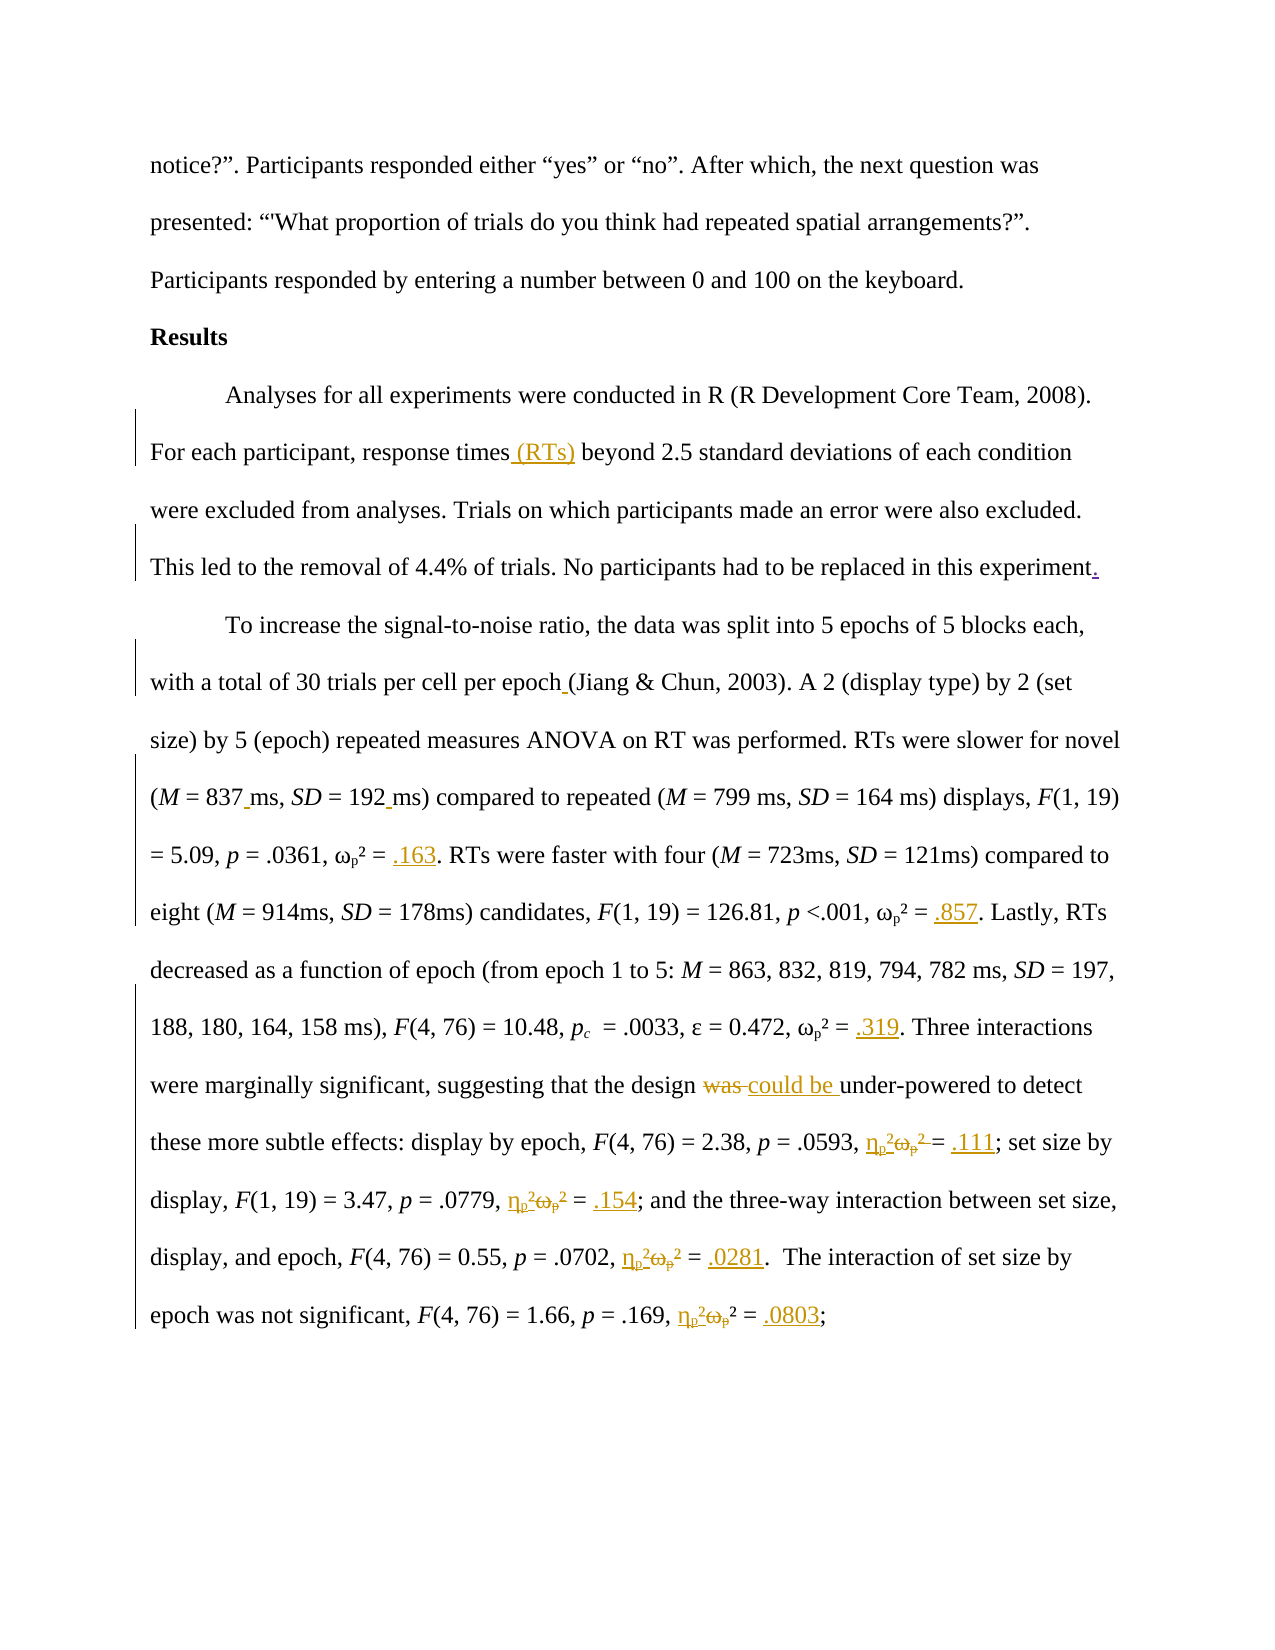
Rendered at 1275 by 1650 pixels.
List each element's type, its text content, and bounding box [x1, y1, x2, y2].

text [150, 150, 1125, 294]
text Analyses for all experiments were conducted in R (R Development Core Team, 2008). For each participant, response times beyond 2.5 standard deviations of each condition were excluded from analyses. Trials on which participants made an error were also excluded. This led to the removal of 4.4% of trials. No participants had to be replaced in this experiment [150, 380, 1125, 581]
text Results [150, 322, 1125, 351]
text To increase the signal-to-noise ratio, the data was split into 5 epochs of 5 blocks each, with a total of 30 trials per cell per epoch(Jiang & Chun, 2003). A 2 (display type) by 2 (set size) by 5 (epoch) repeated measures ANOVA on RT was performed. RTs were slower for novel (M = 837ms, SD = 192ms) compared to repeated (M = 799 ms, SD = 164 ms) displays, F(1, 19) = 5.09, p = .0361, ωp² = . RTs were faster with four (M = 723ms, SD = 121ms) compared to eight (M = 914ms, SD = 178ms) candidates, F(1, 19) = 126.81, p <.001, ωp² = . Lastly, RTs decreased as a function of epoch (from epoch 1 to 5: M = 863, 832, 819, 794, 782 ms, SD = 197, 188, 180, 164, 158 ms), F(4, 76) = 10.48, pc = .0033, ε = 0.472, ωp² = . Three interactions were marginally significant, suggesting that the design under-powered to detect these more subtle effects: display by epoch, F(4, 76) = 2.38, p = .0593, = ; set size by display, F(1, 19) = 3.47, p = .0779, = ; and the three-way interaction between set size, display, and epoch, F(4, 76) = 0.55, p = .0702, = . The interaction of set size by epoch was not significant, F(4, 76) = 1.66, p = .169, ² = ; [150, 610, 1125, 1329]
